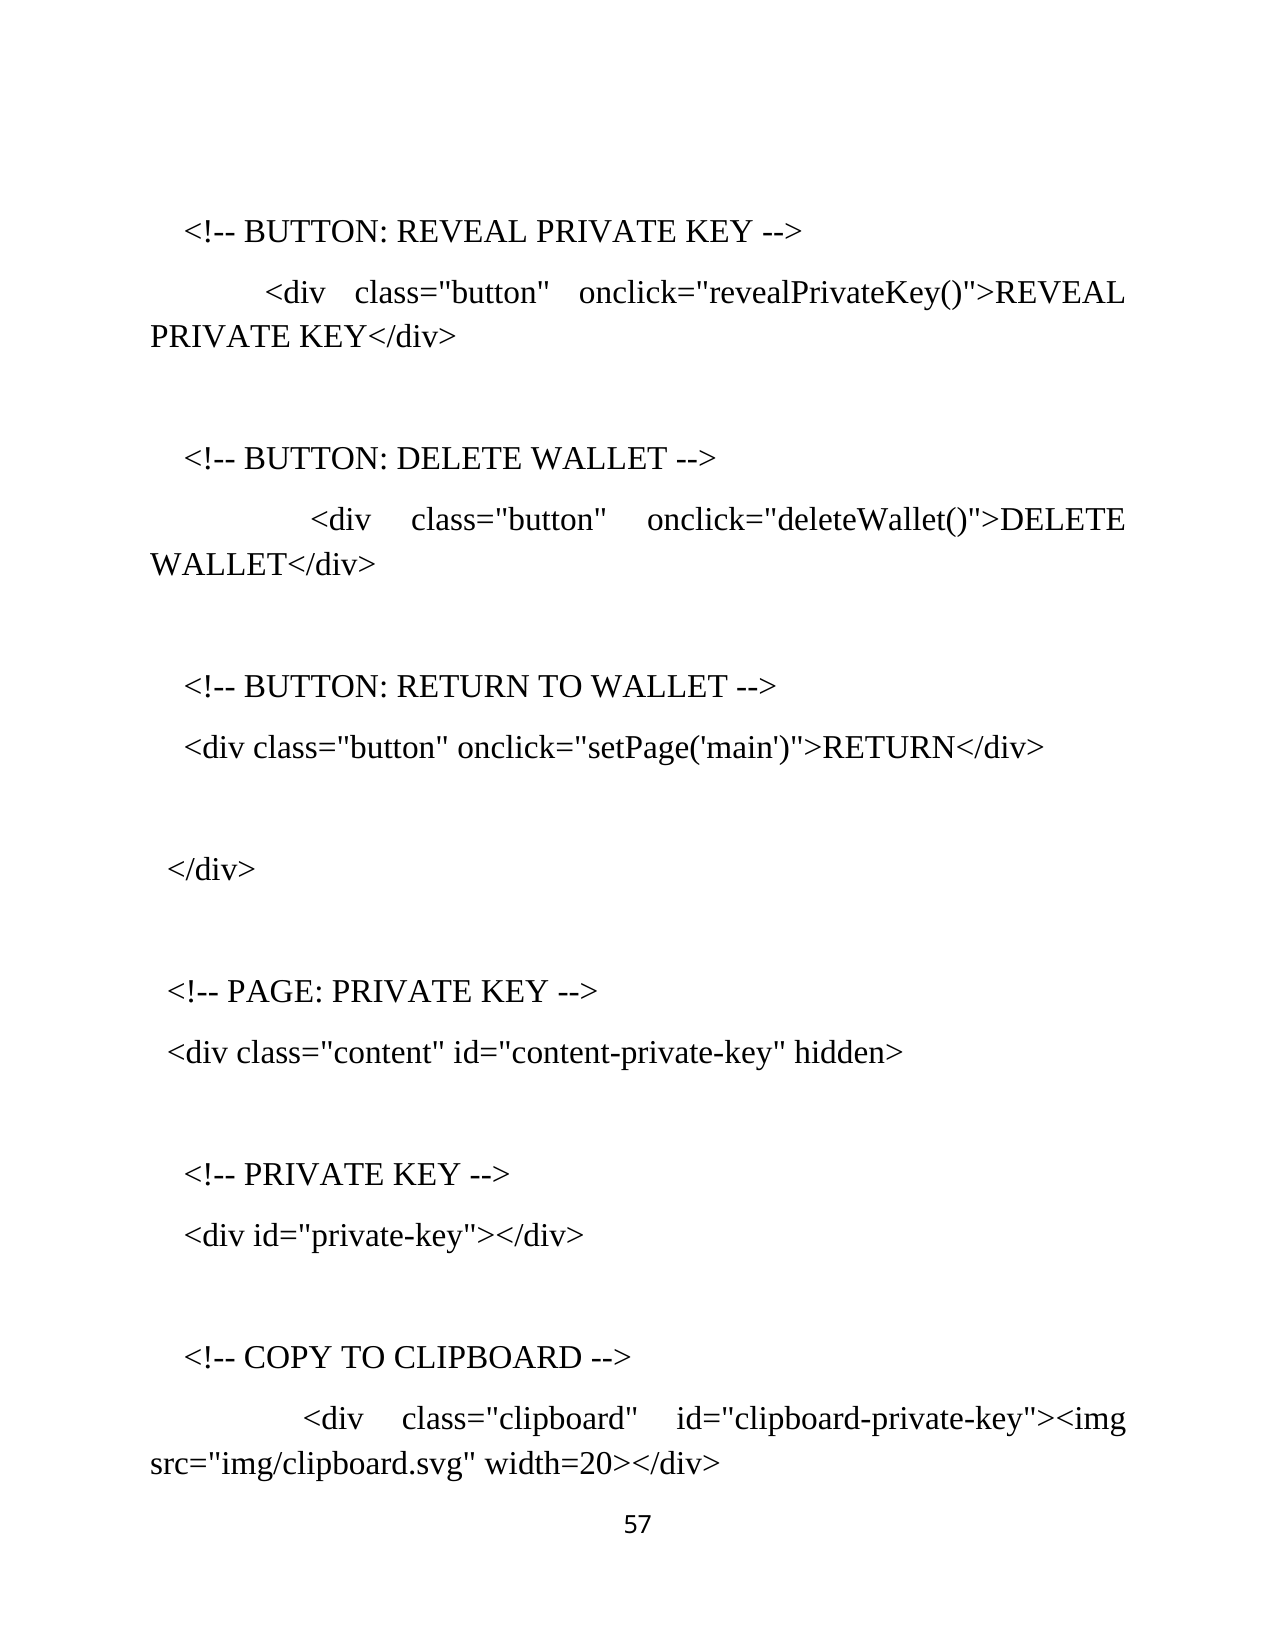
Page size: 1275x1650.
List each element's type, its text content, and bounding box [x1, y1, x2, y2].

text <!-- BUTTON: REVEAL PRIVATE KEY --> [150, 211, 1127, 249]
text </div> [150, 849, 1127, 887]
text <!-- BUTTON: RETURN TO WALLET --> [150, 666, 1127, 704]
text <!-- PRIVATE KEY --> [150, 1154, 1127, 1193]
text <div class="button" onclick="setPage('main')">RETURN</div> [150, 727, 1127, 765]
text <!-- BUTTON: DELETE WALLET --> [150, 438, 1127, 477]
text <!-- PAGE: PRIVATE KEY --> [150, 971, 1127, 1009]
text <!-- COPY TO CLIPBOARD --> [150, 1337, 1127, 1376]
text <div class="clipboard" id="clipboard-private-key"><img src="img/clipboard.svg" width=20></div> [150, 1398, 1127, 1481]
text <div id="private-key"></div> [150, 1215, 1127, 1254]
text <div class="button" onclick="deleteWallet()">DELETE WALLET</div> [150, 499, 1127, 582]
text <div class="button" onclick="revealPrivateKey()">REVEAL PRIVATE KEY</div> [150, 272, 1127, 355]
text <div class="content" id="content-private-key" hidden> [150, 1032, 1127, 1071]
